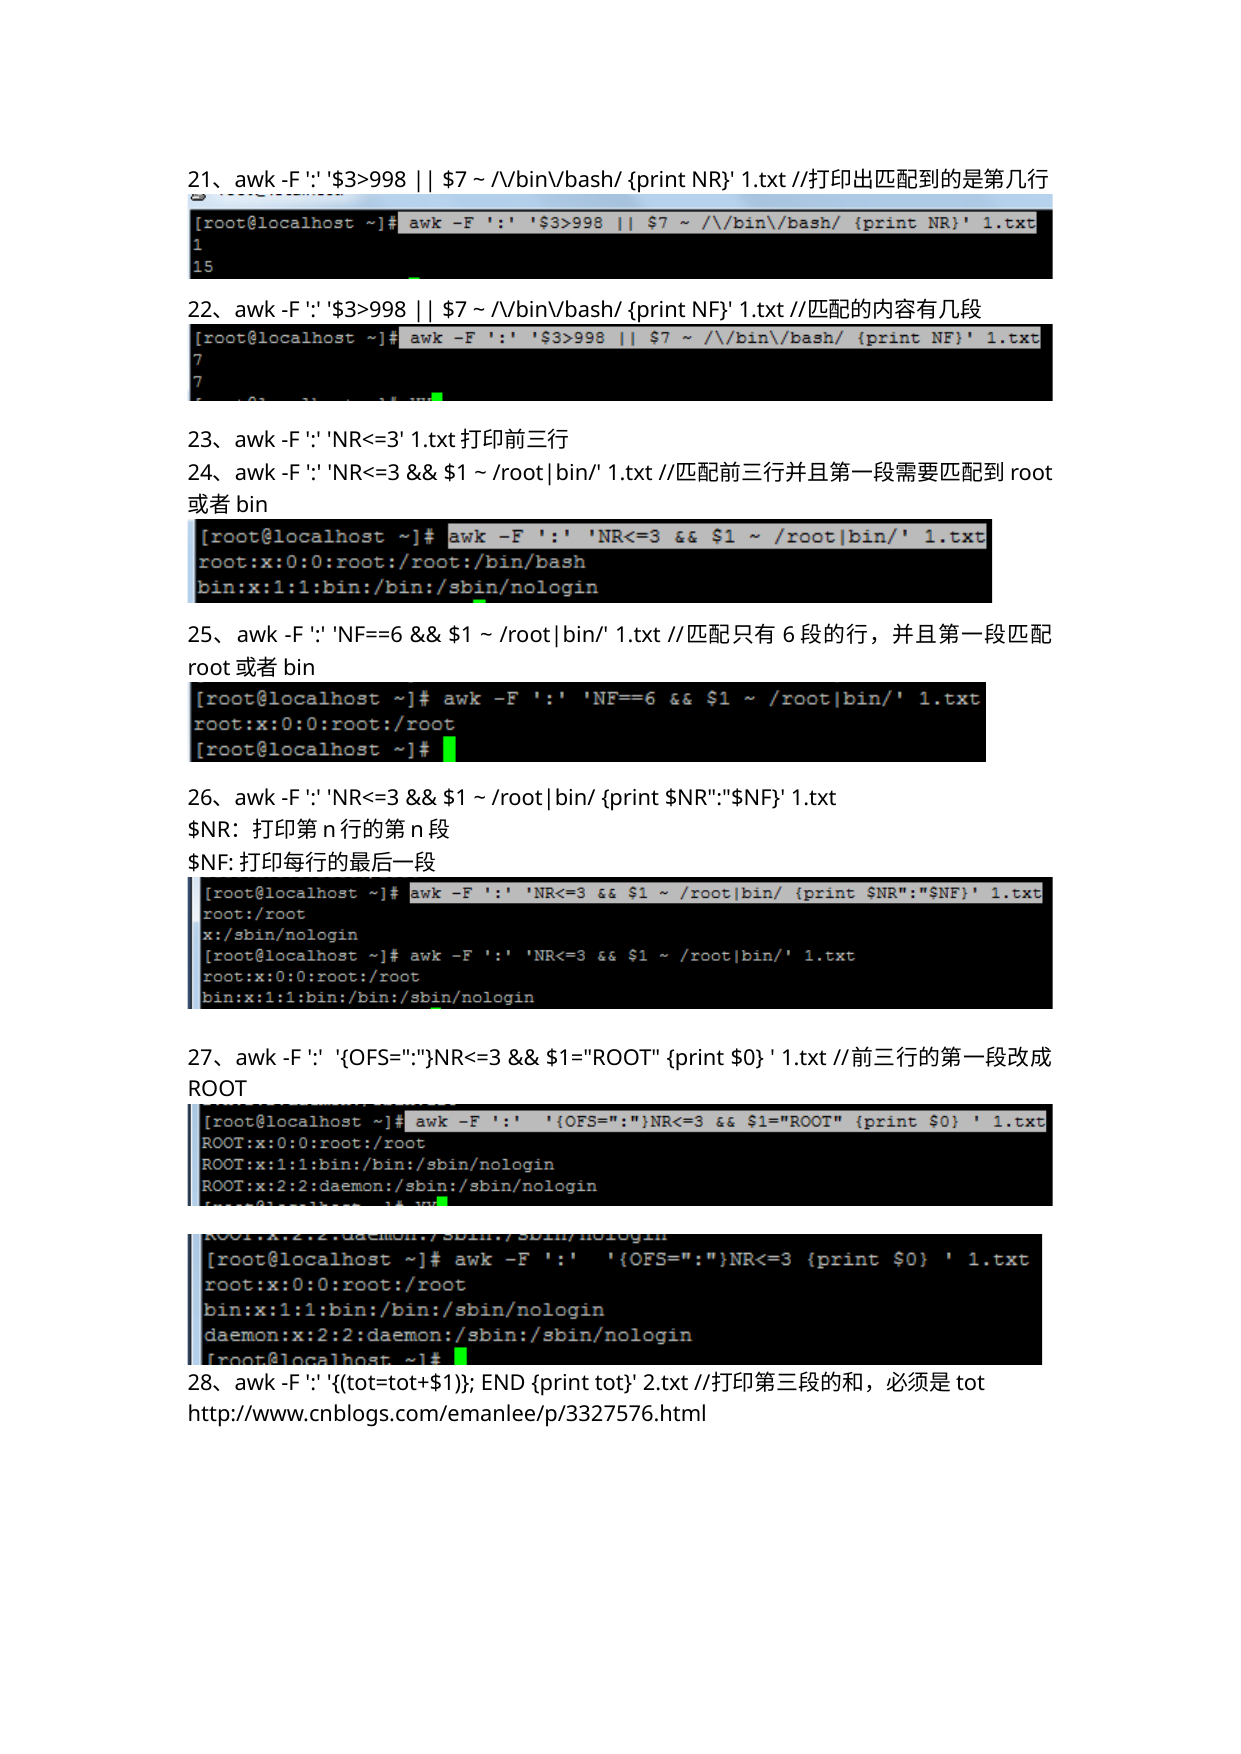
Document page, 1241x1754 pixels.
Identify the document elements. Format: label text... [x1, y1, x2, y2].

text http://www.cnblogs.com/emanlee/p/3327576.html [187, 1397, 1053, 1429]
text 27、awk -F ':' '{OFS=":"}NR<=3 && $1="ROOT" {print $0} ' 1.txt //前三行的第一段改成ROOT [187, 1039, 1053, 1104]
text 25、awk -F ':' 'NF==6 && $1 ~ /root|bin/' 1.txt //匹配只有6段的行，并且第一段匹配root或者bin [187, 617, 1053, 682]
picture [187, 877, 1053, 1009]
picture [187, 1104, 1053, 1206]
text $NF: 打印每行的最后一段 [187, 844, 1053, 877]
picture [187, 324, 1053, 401]
picture [187, 1234, 1043, 1365]
text 23、awk -F ':' 'NR<=3' 1.txt打印前三行 [187, 422, 1053, 454]
text 28、awk -F ':' '{(tot=tot+$1)}; END {print tot}' 2.txt //打印第三段的和，必须是tot [187, 1364, 1053, 1397]
picture [187, 682, 986, 762]
text 21、awk -F ':' '$3>998 || $7 ~ /\/bin\/bash/ {print NR}' 1.txt //打印出匹配到的是第几行 [187, 162, 1053, 194]
text $NR：打印第n行的第n段 [187, 812, 1053, 844]
text 22、awk -F ':' '$3>998 || $7 ~ /\/bin\/bash/ {print NF}' 1.txt //匹配的内容有几段 [187, 292, 1053, 324]
text 26、awk -F ':' 'NR<=3 && $1 ~ /root|bin/ {print $NR":"$NF}' 1.txt [187, 779, 1053, 812]
text 24、awk -F ':' 'NR<=3 && $1 ~ /root|bin/' 1.txt //匹配前三行并且第一段需要匹配到root或者bin [187, 454, 1053, 519]
picture [187, 194, 1053, 279]
picture [187, 519, 993, 603]
